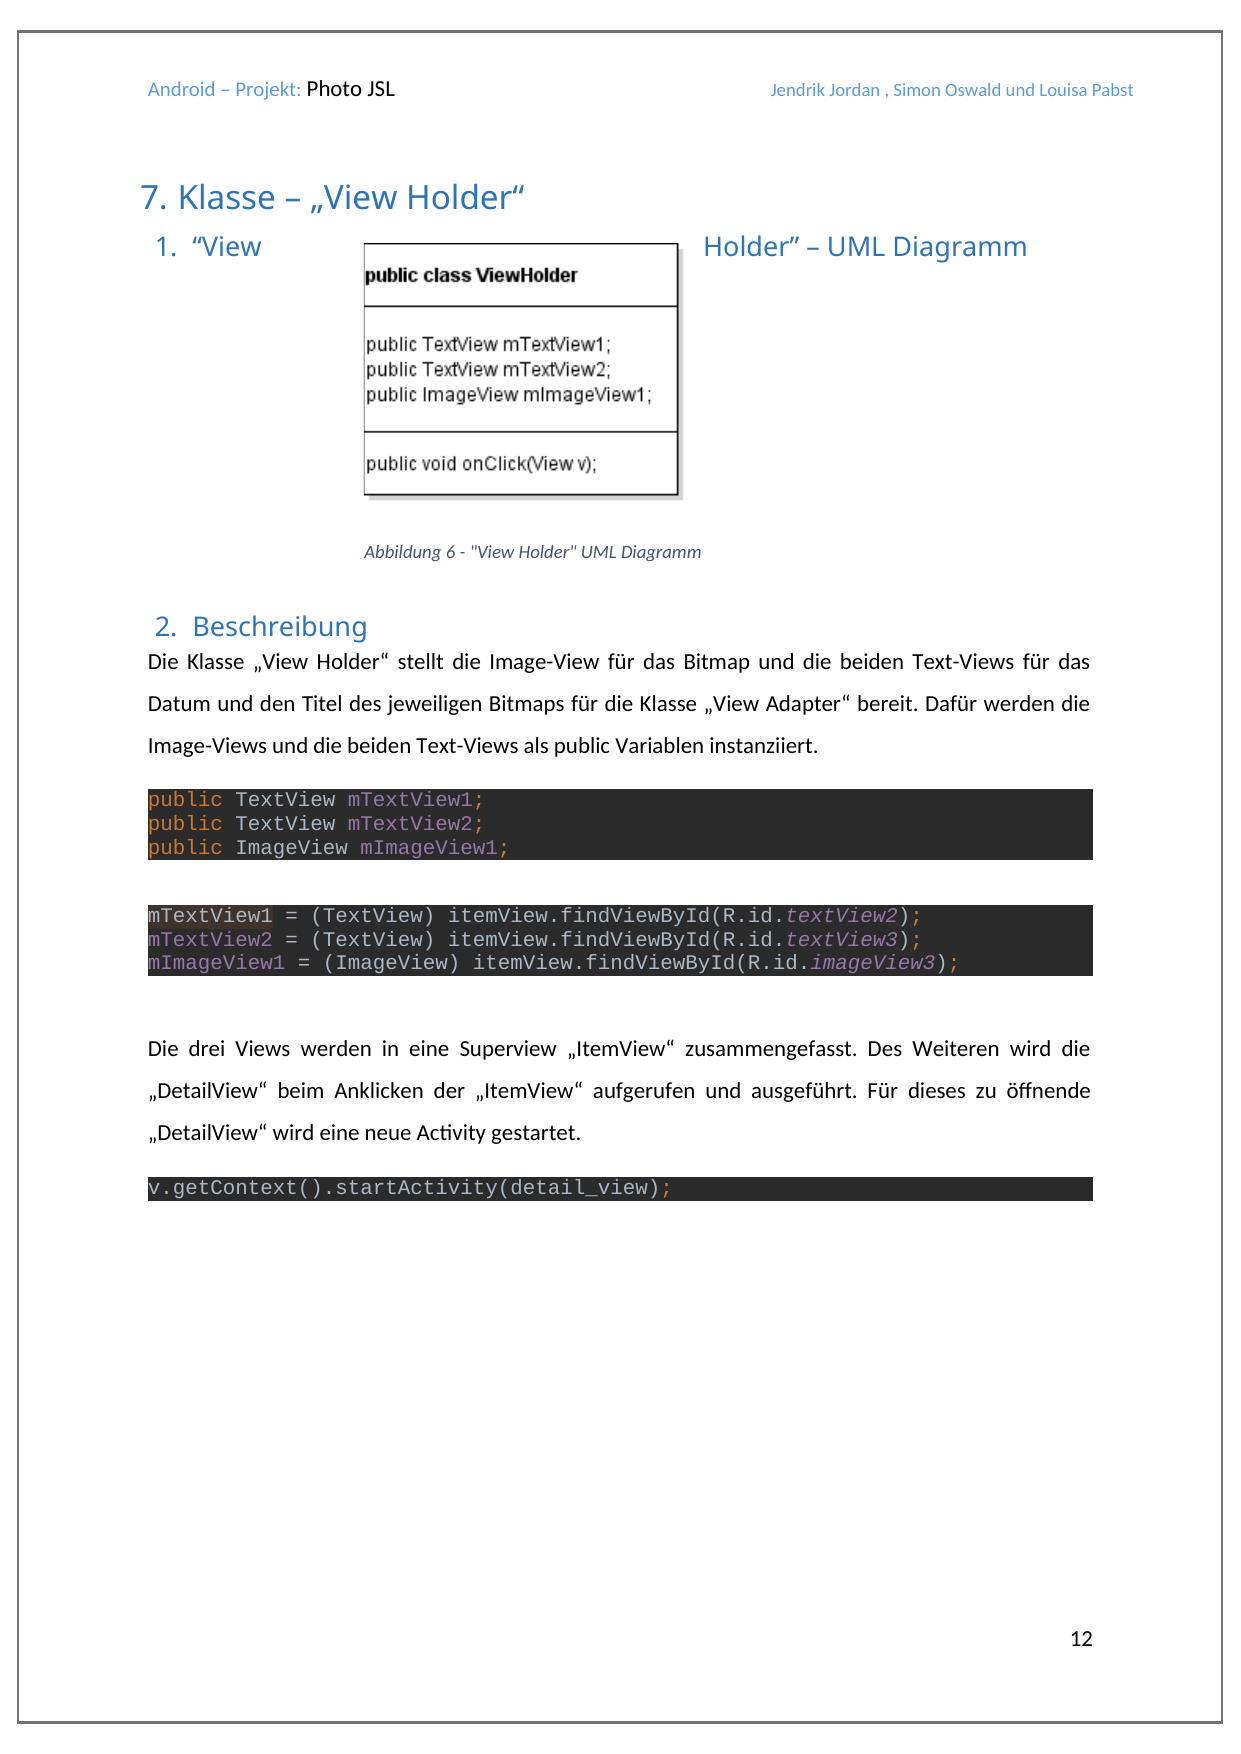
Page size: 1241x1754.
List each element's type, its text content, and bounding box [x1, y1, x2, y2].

text mTextView1 = (TextView) itemView.findViewById(R.id.textView2); mTextView2 = (TextView) itemView.findViewById(R.id.textView3); mImageView1 = (ImageView) itemView.findViewById(R.id.imageView3); [148, 905, 1093, 976]
subtitle Beschreibung [154, 607, 1093, 644]
text Die drei Views werden in eine Superview „ItemView“ zusammengefasst. Des Weiteren wird die „DetailView“ beim Anklicken der „ItemView“ aufgerufen und ausgeführt. Für dieses zu öffnende „DetailView“ wird eine neue Activity gestartet. [148, 1034, 1093, 1147]
subtitle Klasse – „View Holder“ [140, 174, 1093, 219]
subtitle “View Holder” – UML Diagramm [154, 227, 1093, 264]
text Die Klasse „View Holder“ stellt die Image-View für das Bitmap und die beiden Text-Views für das Datum und den Titel des jeweiligen Bitmaps für die Klasse „View Adapter“ bereit. Dafür werden die Image-Views und die beiden Text-Views als public Variablen instanziiert. [148, 647, 1093, 759]
picture [363, 243, 685, 502]
text public TextView mTextView1; public TextView mTextView2; public ImageView mImageView1; [148, 789, 1093, 860]
text v.getContext().startActivity(detail_view); [148, 1177, 1093, 1201]
